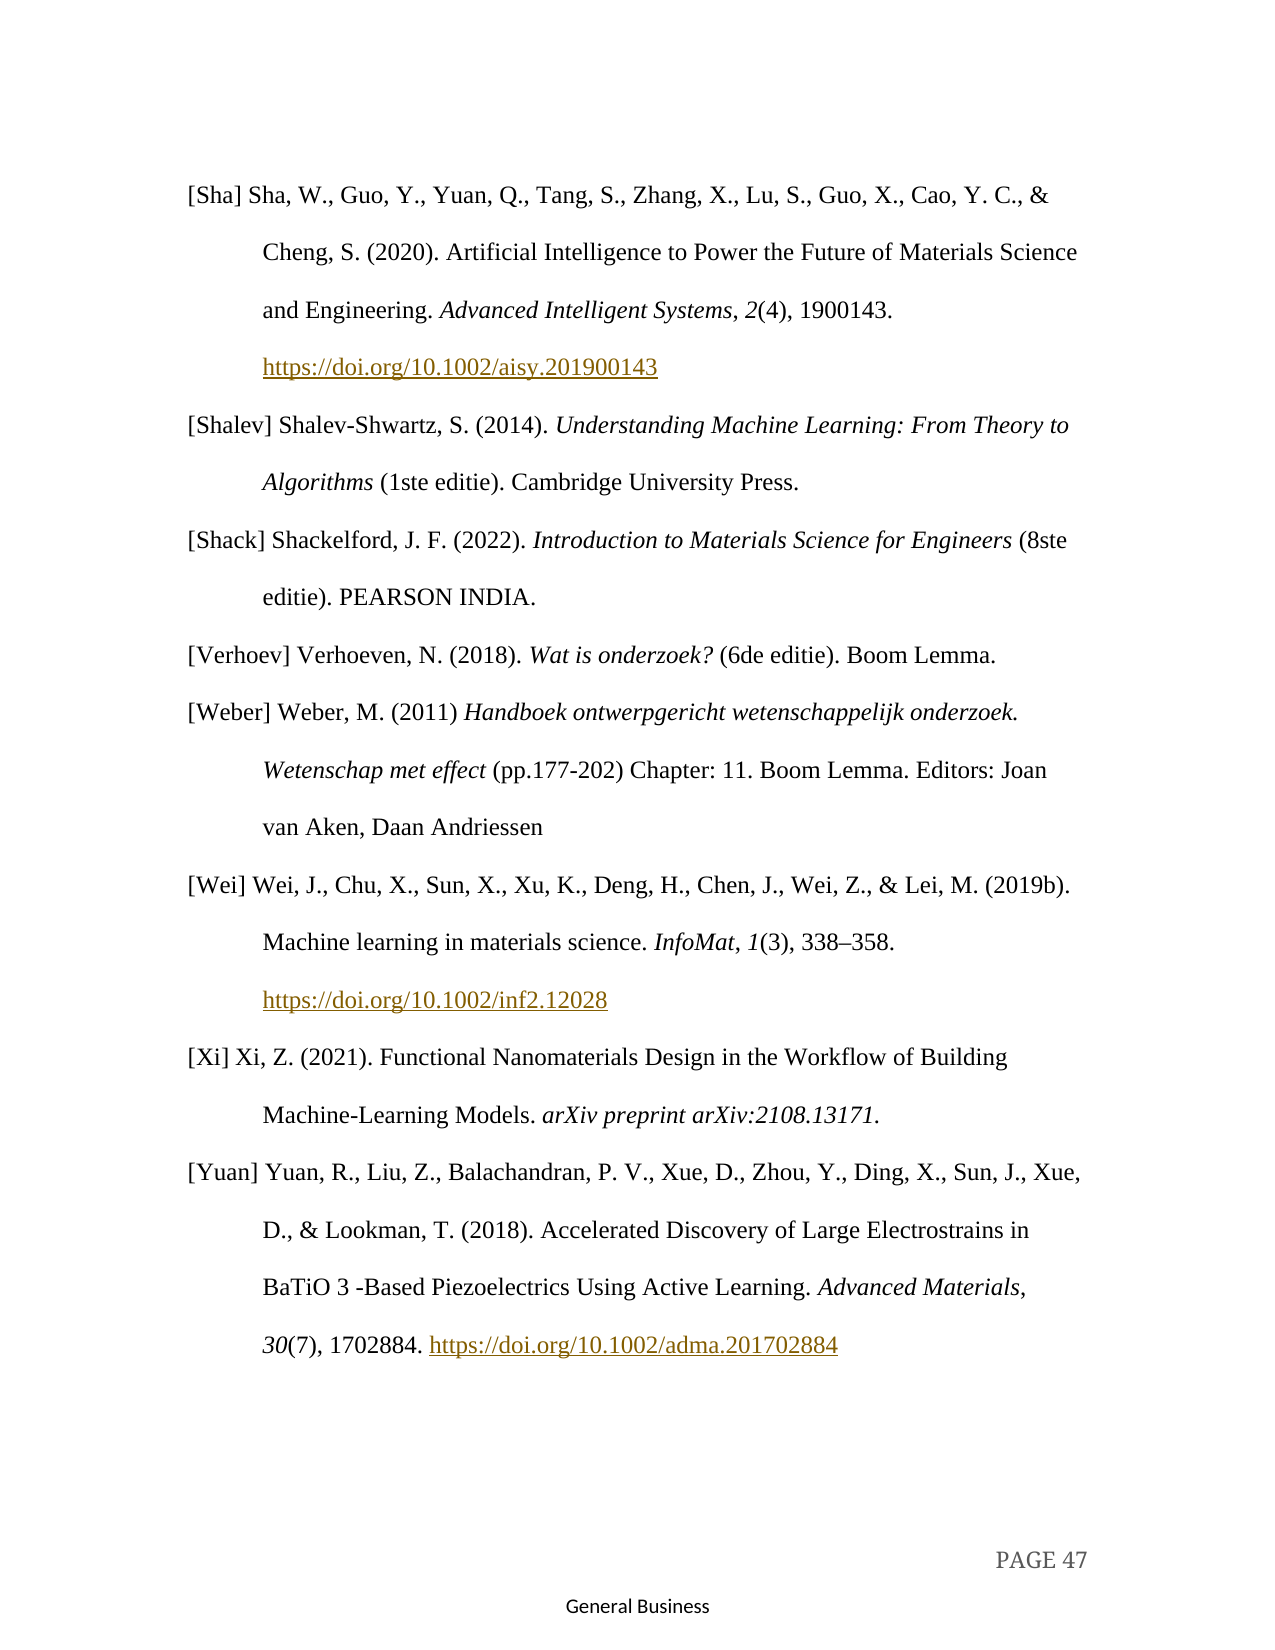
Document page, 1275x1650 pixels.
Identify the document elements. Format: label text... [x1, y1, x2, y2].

text [Shalev] Shalev-Shwartz, S. (2014). Understanding Machine Learning: From Theory to Algorithms (1ste editie). Cambridge University Press. [187, 410, 1087, 496]
text [Yuan] Yuan, R., Liu, Z., Balachandran, P. V., Xue, D., Zhou, Y., Ding, X., Sun, J., Xue, D., & Lookman, T. (2018). Accelerated Discovery of Large Electrostrains in BaTiO 3 ‐Based Piezoelectrics Using Active Learning. Advanced Materials, 30(7), 1702884. https://doi.org/10.1002/adma.201702884 [187, 1157, 1087, 1359]
text [Wei] Wei, J., Chu, X., Sun, X., Xu, K., Deng, H., Chen, J., Wei, Z., & Lei, M. (2019b). Machine learning in materials science. InfoMat, 1(3), 338–358. https://doi.org/10.1002/inf2.12028 [187, 870, 1087, 1014]
text [Verhoev] Verhoeven, N. (2018). Wat is onderzoek? (6de editie). Boom Lemma. [187, 640, 1087, 669]
text [Shack] Shackelford, J. F. (2022). Introduction to Materials Science for Engineers (8ste editie). PEARSON INDIA. [187, 525, 1087, 611]
text [Sha] Sha, W., Guo, Y., Yuan, Q., Tang, S., Zhang, X., Lu, S., Guo, X., Cao, Y. C., & Cheng, S. (2020). Artificial Intelligence to Power the Future of Materials Science and Engineering. Advanced Intelligent Systems, 2(4), 1900143. https://doi.org/10.1002/aisy.201900143 [187, 180, 1087, 381]
text [Xi] Xi, Z. (2021). Functional Nanomaterials Design in the Workflow of Building Machine-Learning Models. arXiv preprint arXiv:2108.13171. [187, 1042, 1087, 1129]
text [Weber] Weber, M. (2011) Handboek ontwerpgericht wetenschappelijk onderzoek. Wetenschap met effect (pp.177-202) Chapter: 11. Boom Lemma. Editors: Joan van Aken, Daan Andriessen [187, 697, 1087, 841]
